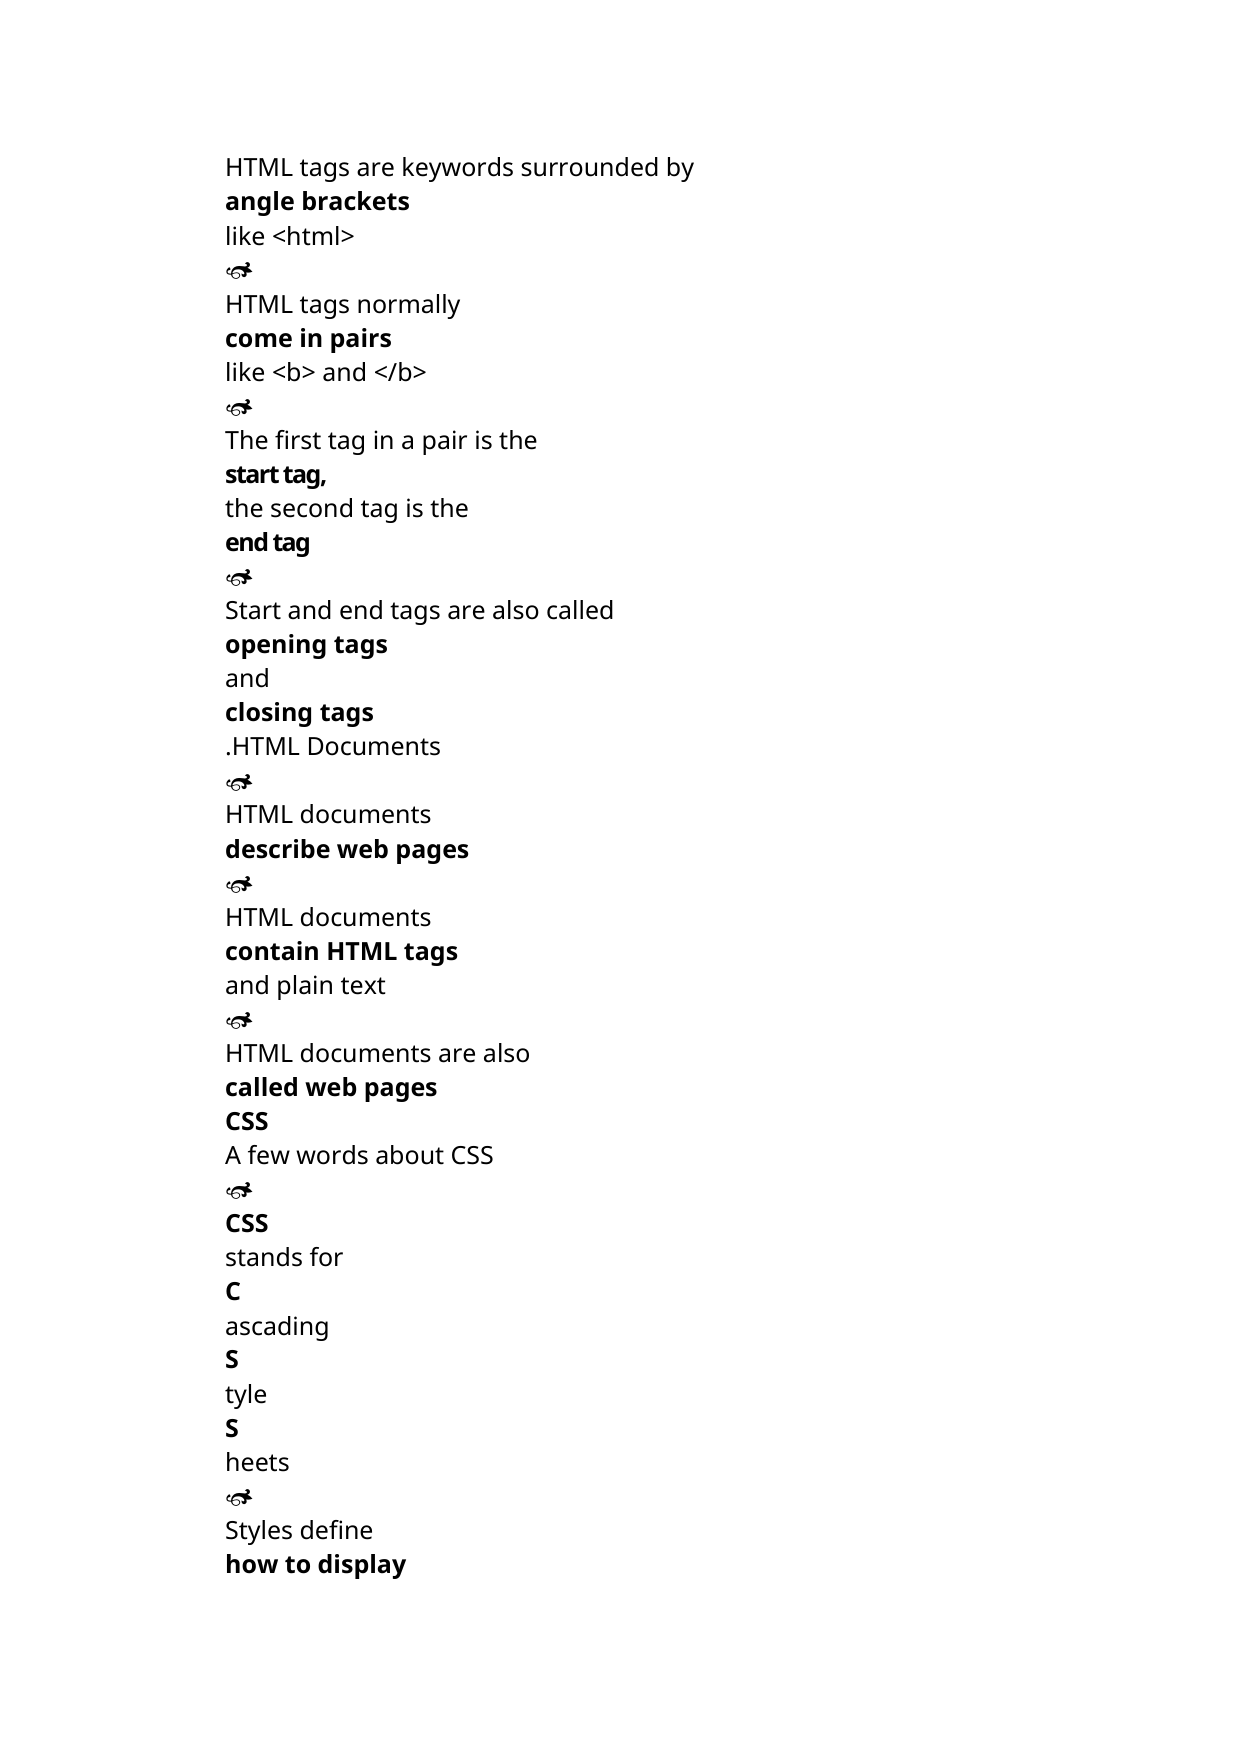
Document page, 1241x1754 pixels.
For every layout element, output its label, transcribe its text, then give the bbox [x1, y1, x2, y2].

text angle brackets [225, 184, 1090, 218]
text  [225, 1172, 1090, 1206]
text  [225, 1002, 1090, 1036]
text how to display [225, 1547, 1090, 1581]
text S [225, 1410, 1090, 1444]
text .HTML Documents [225, 729, 1090, 763]
text  [225, 1478, 1090, 1512]
text Start and end tags are also called [225, 593, 1090, 627]
text like <b> and </b> [225, 354, 1090, 388]
text the second tag is the [225, 491, 1090, 525]
text HTML documents [225, 899, 1090, 933]
text HTML documents [225, 797, 1090, 831]
text  [225, 763, 1090, 797]
text Styles define [225, 1512, 1090, 1547]
text contain HTML tags [225, 933, 1090, 967]
text start tag, [225, 457, 1090, 491]
text C [225, 1274, 1090, 1308]
text come in pairs [225, 320, 1090, 354]
text tyle [225, 1376, 1090, 1410]
text describe web pages [225, 831, 1090, 865]
text  [225, 252, 1090, 286]
text opening tags [225, 627, 1090, 661]
text closing tags [225, 695, 1090, 729]
text A few words about CSS [225, 1138, 1090, 1172]
text and [225, 661, 1090, 695]
text HTML tags normally [225, 286, 1090, 320]
text HTML documents are also [225, 1036, 1090, 1070]
text ascading [225, 1308, 1090, 1342]
text end tag [225, 525, 1090, 559]
text HTML tags are keywords surrounded by [225, 150, 1090, 184]
text heets [225, 1444, 1090, 1478]
text  [225, 559, 1090, 593]
text  [225, 388, 1090, 422]
text called web pages [225, 1070, 1090, 1104]
text and plain text [225, 967, 1090, 1002]
text S [225, 1342, 1090, 1376]
text CSS [225, 1206, 1090, 1240]
text  [225, 865, 1090, 899]
text like <html> [225, 218, 1090, 252]
text CSS [225, 1104, 1090, 1138]
text The first tag in a pair is the [225, 422, 1090, 457]
text stands for [225, 1240, 1090, 1274]
